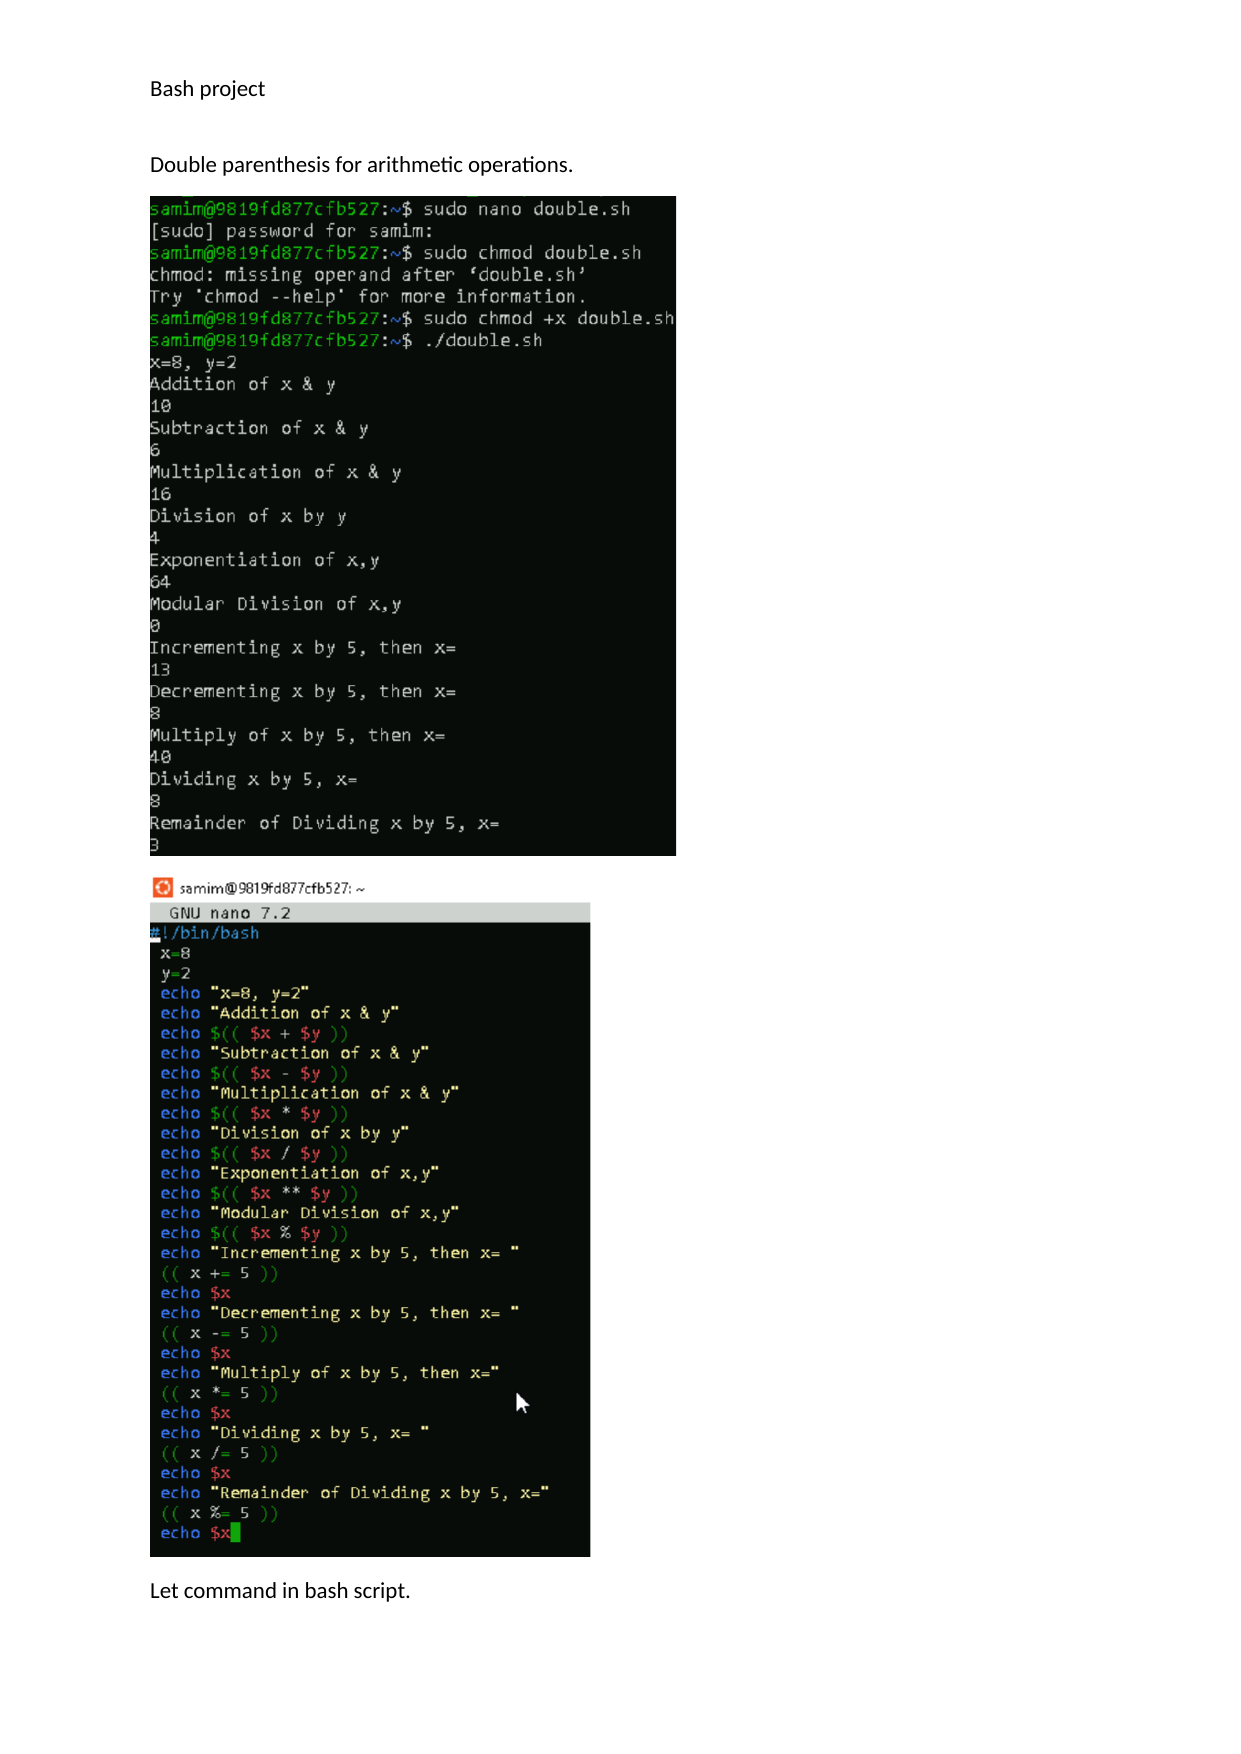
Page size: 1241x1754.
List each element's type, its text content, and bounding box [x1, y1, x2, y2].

text Let command in bash script. [150, 1576, 1090, 1604]
picture [150, 196, 677, 856]
text Double parenthesis for arithmetic operations. [150, 150, 1090, 178]
picture [150, 874, 591, 1557]
